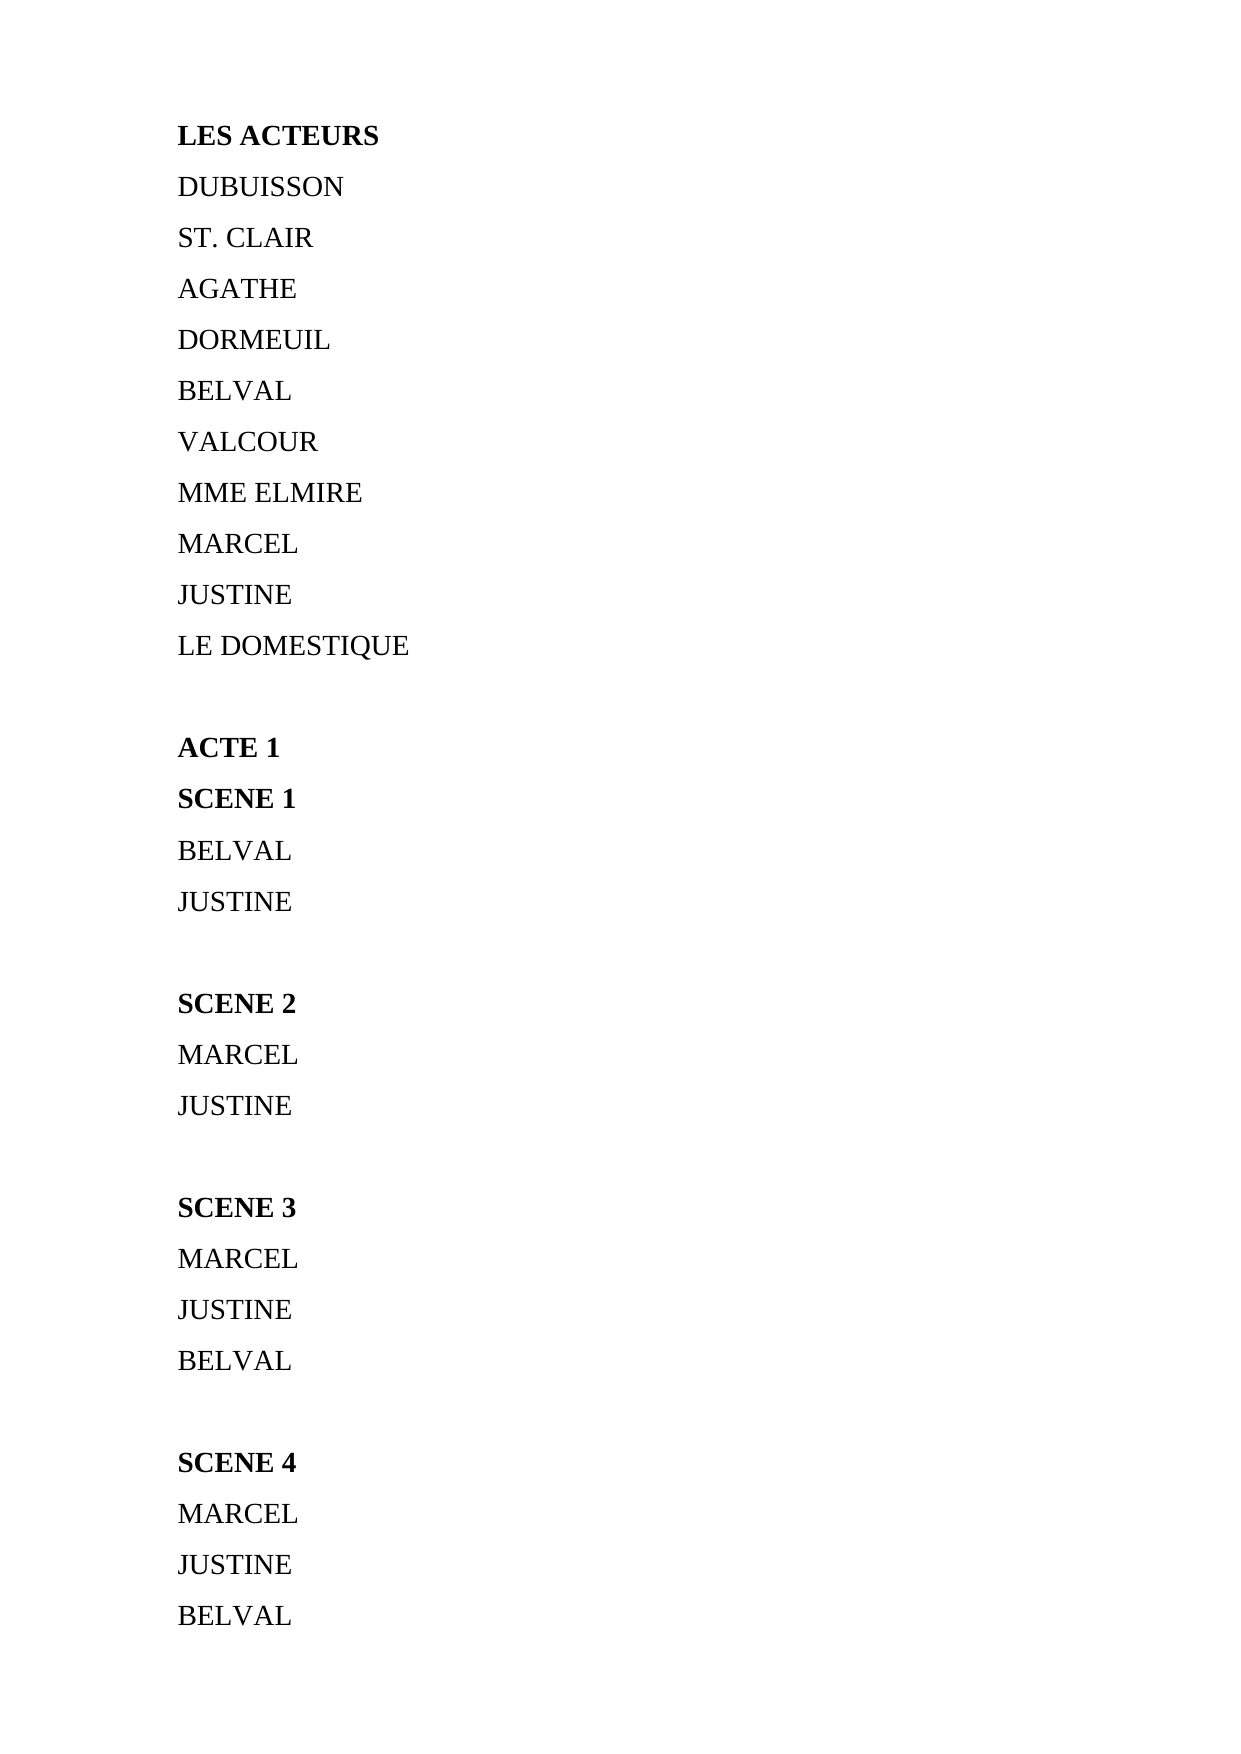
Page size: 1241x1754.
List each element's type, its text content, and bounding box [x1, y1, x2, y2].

text DUBUISSON [177, 169, 1152, 203]
text VALCOUR [177, 424, 1152, 458]
text SCENE 1 [177, 782, 1152, 815]
text LES ACTEURS [177, 118, 1152, 152]
text MARCEL [177, 1496, 1152, 1530]
text JUSTINE [177, 577, 1152, 611]
text BELVAL [177, 1343, 1152, 1377]
text BELVAL [177, 373, 1152, 407]
text MARCEL [177, 1241, 1152, 1274]
text MME ELMIRE [177, 475, 1152, 509]
text ACTE 1 [177, 731, 1152, 764]
text MARCEL [177, 1037, 1152, 1070]
text BELVAL [177, 833, 1152, 866]
text DORMEUIL [177, 322, 1152, 356]
text ST. CLAIR [177, 220, 1152, 254]
text JUSTINE [177, 1292, 1152, 1326]
text JUSTINE [177, 1088, 1152, 1121]
text BELVAL [177, 1598, 1152, 1632]
text MARCEL [177, 526, 1152, 560]
text SCENE 4 [177, 1445, 1152, 1479]
text LE DOMESTIQUE [177, 628, 1152, 662]
text SCENE 2 [177, 986, 1152, 1019]
text SCENE 3 [177, 1190, 1152, 1223]
text JUSTINE [177, 884, 1152, 917]
text AGATHE [177, 271, 1152, 305]
text JUSTINE [177, 1547, 1152, 1581]
